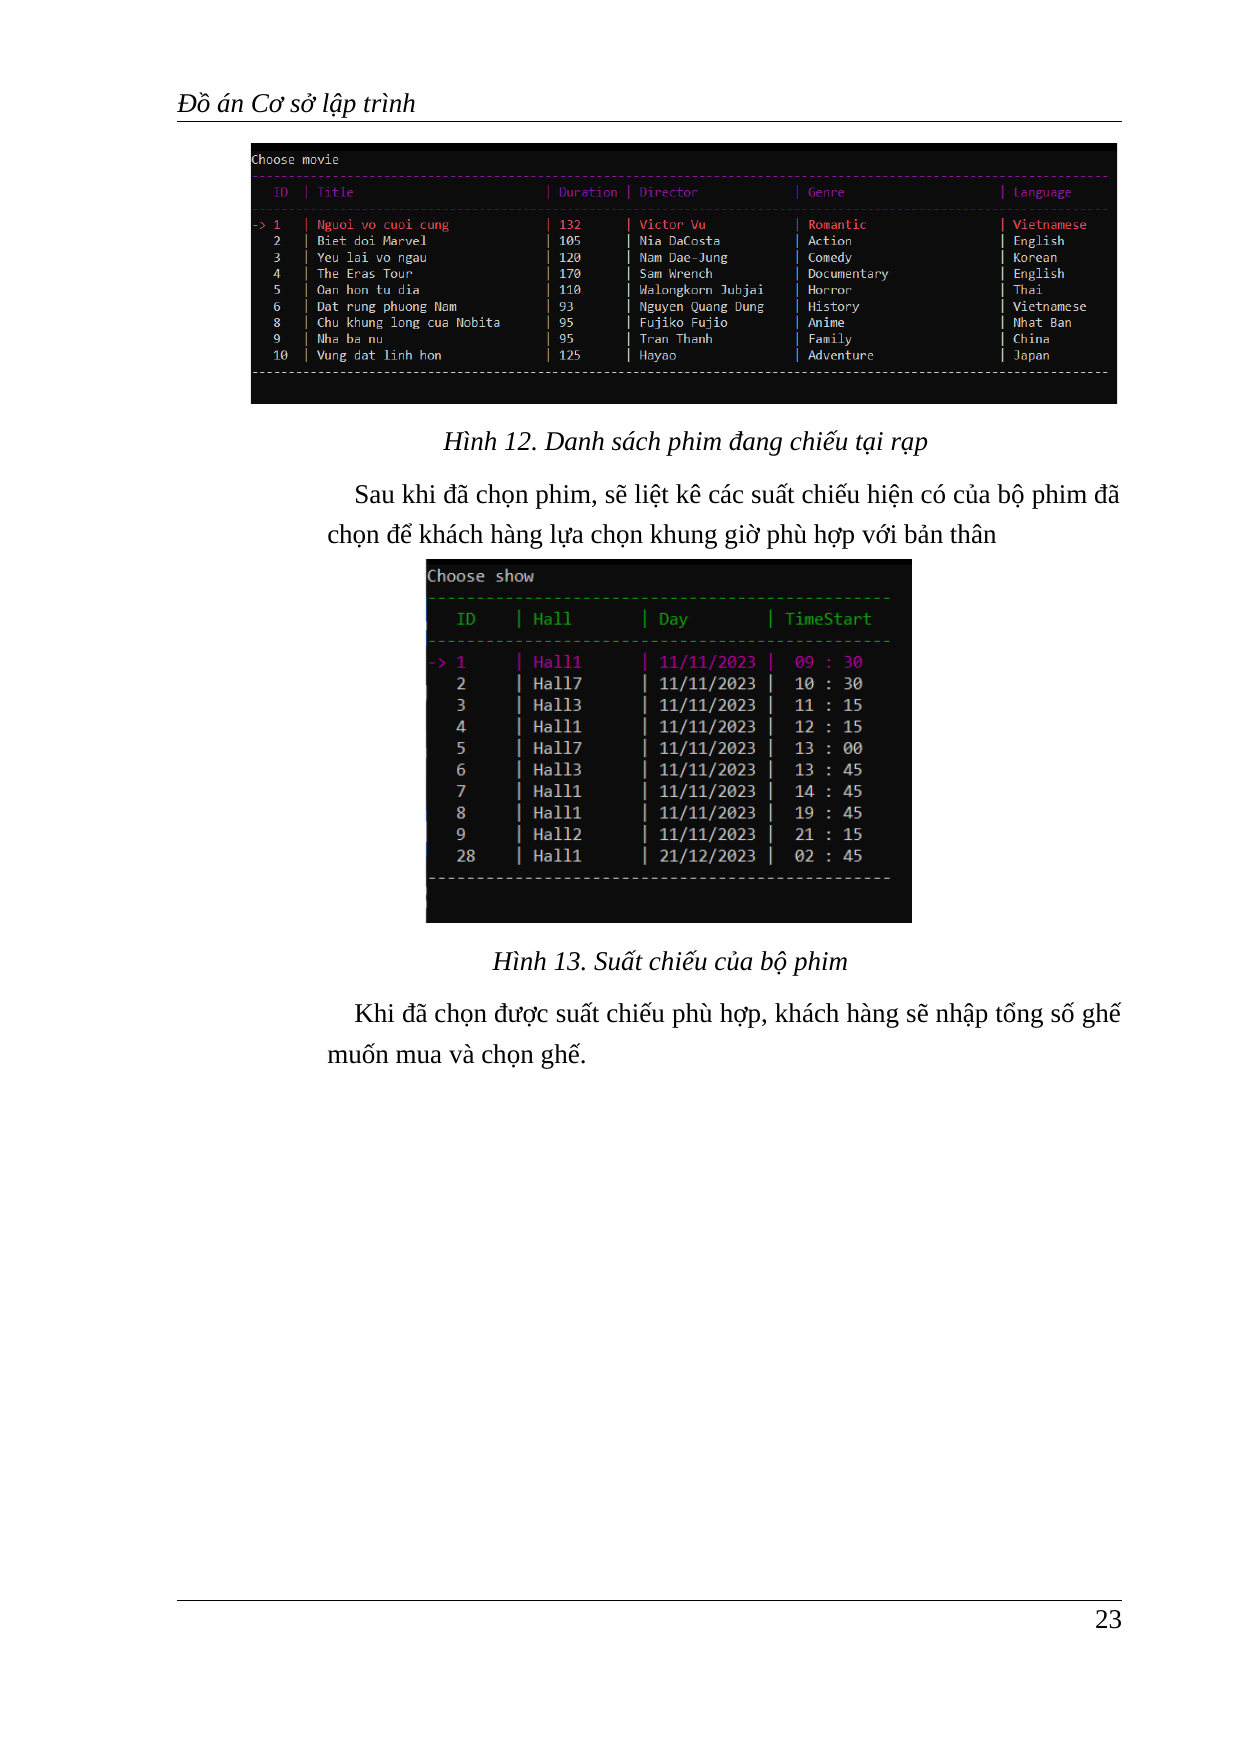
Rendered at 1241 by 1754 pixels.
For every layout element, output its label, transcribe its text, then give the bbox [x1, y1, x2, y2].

picture [250, 143, 1118, 404]
picture [425, 559, 912, 923]
text Hình 13. Suất chiếu của bộ phim [177, 945, 1122, 976]
list Sau khi đã chọn phim, sẽ liệt kê các suất chiếu hiện có của bộ phim đã chọn để khách hàng lựa chọn khung giờ phù hợp với bản thân [327, 478, 1122, 550]
text Hình 12. Danh sách phim đang chiếu tại rạp [177, 425, 1122, 456]
list Khi đã chọn được suất chiếu phù hợp, khách hàng sẽ nhập tổng số ghế muốn mua và chọn ghế. [327, 998, 1122, 1069]
